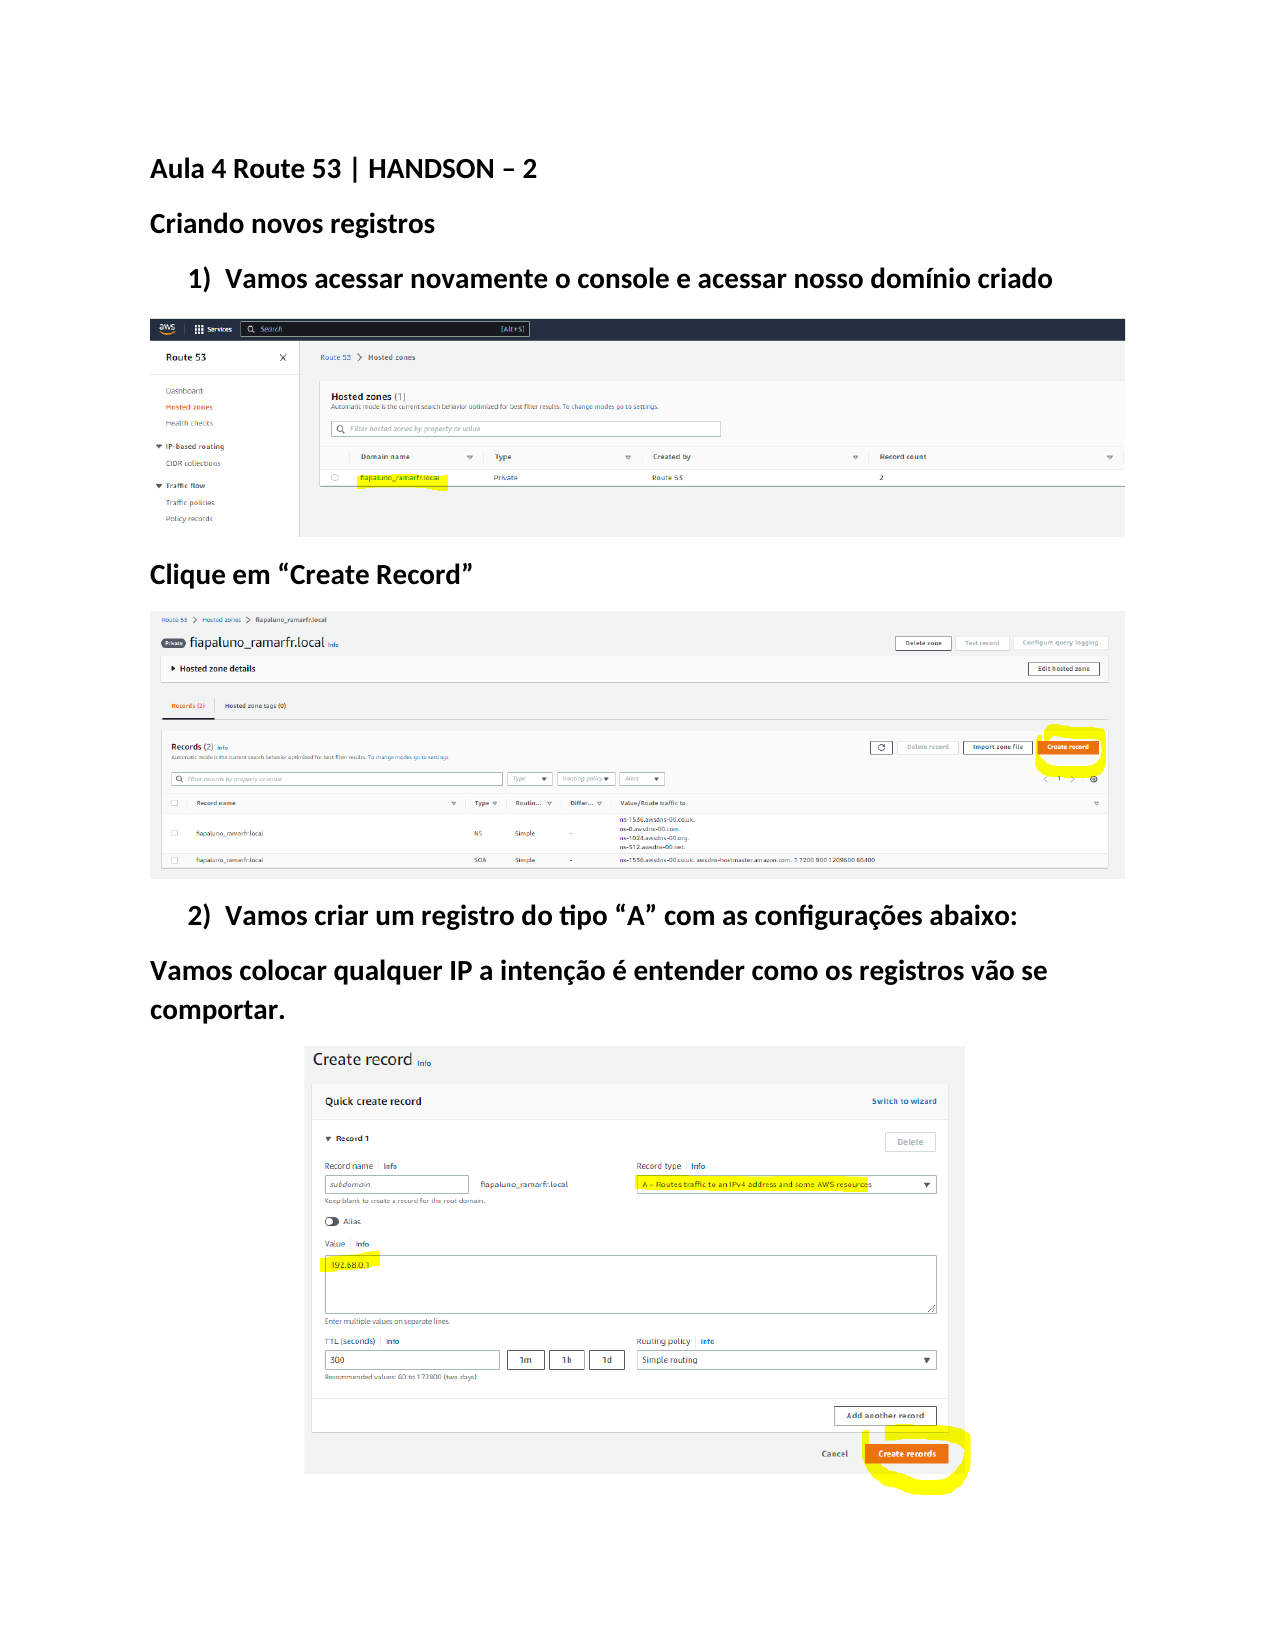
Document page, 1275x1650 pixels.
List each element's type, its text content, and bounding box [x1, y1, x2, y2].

text Clique em “Create Record” [150, 556, 1125, 591]
picture [304, 1046, 971, 1495]
picture [150, 611, 1125, 879]
text Criando novos registros [150, 205, 1125, 241]
list Vamos criar um registro do tipo “A” com as configurações abaixo: [187, 897, 1125, 933]
list Vamos acessar novamente o console e acessar nosso domínio criado [187, 260, 1125, 296]
text Aula 4 Route 53 | HANDSON – 2 [150, 150, 1125, 186]
text Vamos colocar qualquer IP a intenção é entender como os registros vão se comportar. [150, 952, 1125, 1026]
picture [150, 315, 1125, 537]
